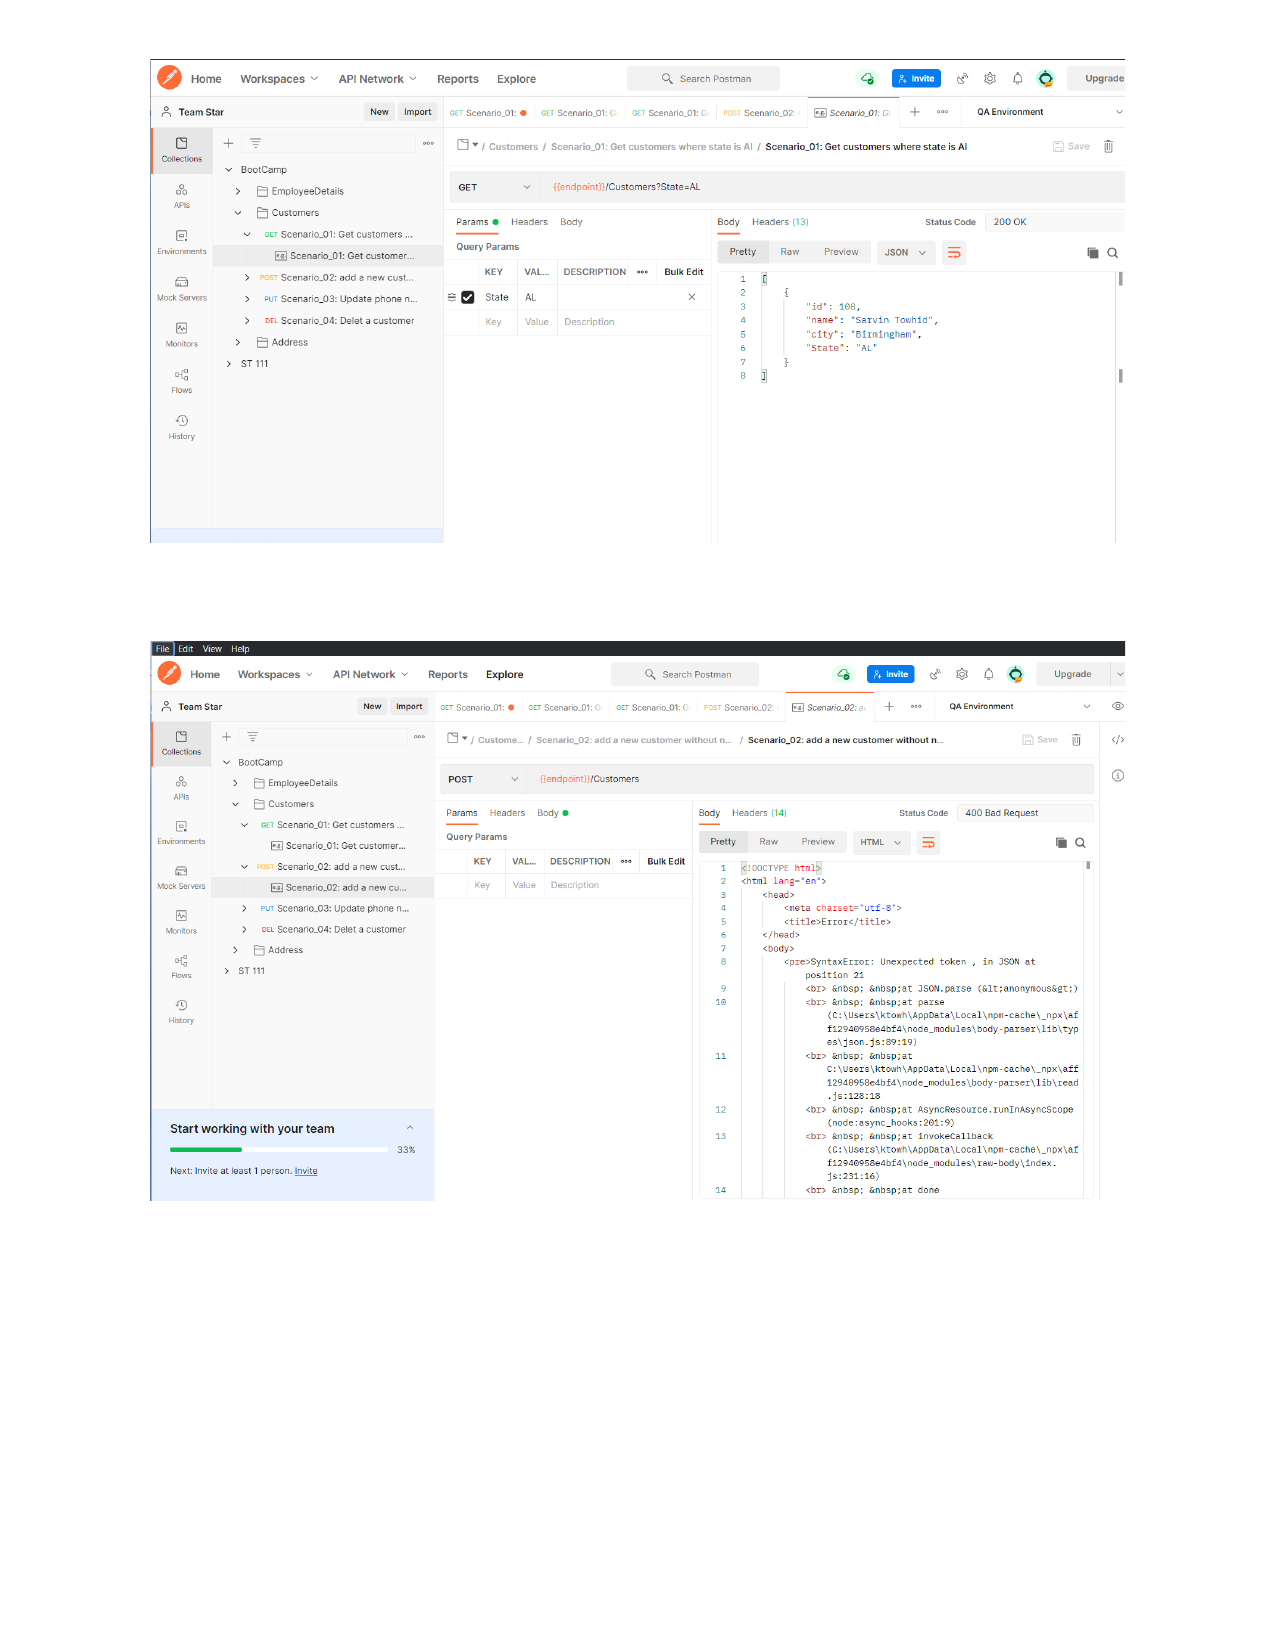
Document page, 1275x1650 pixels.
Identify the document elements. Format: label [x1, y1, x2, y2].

picture [150, 641, 1125, 1201]
picture [150, 59, 1125, 543]
